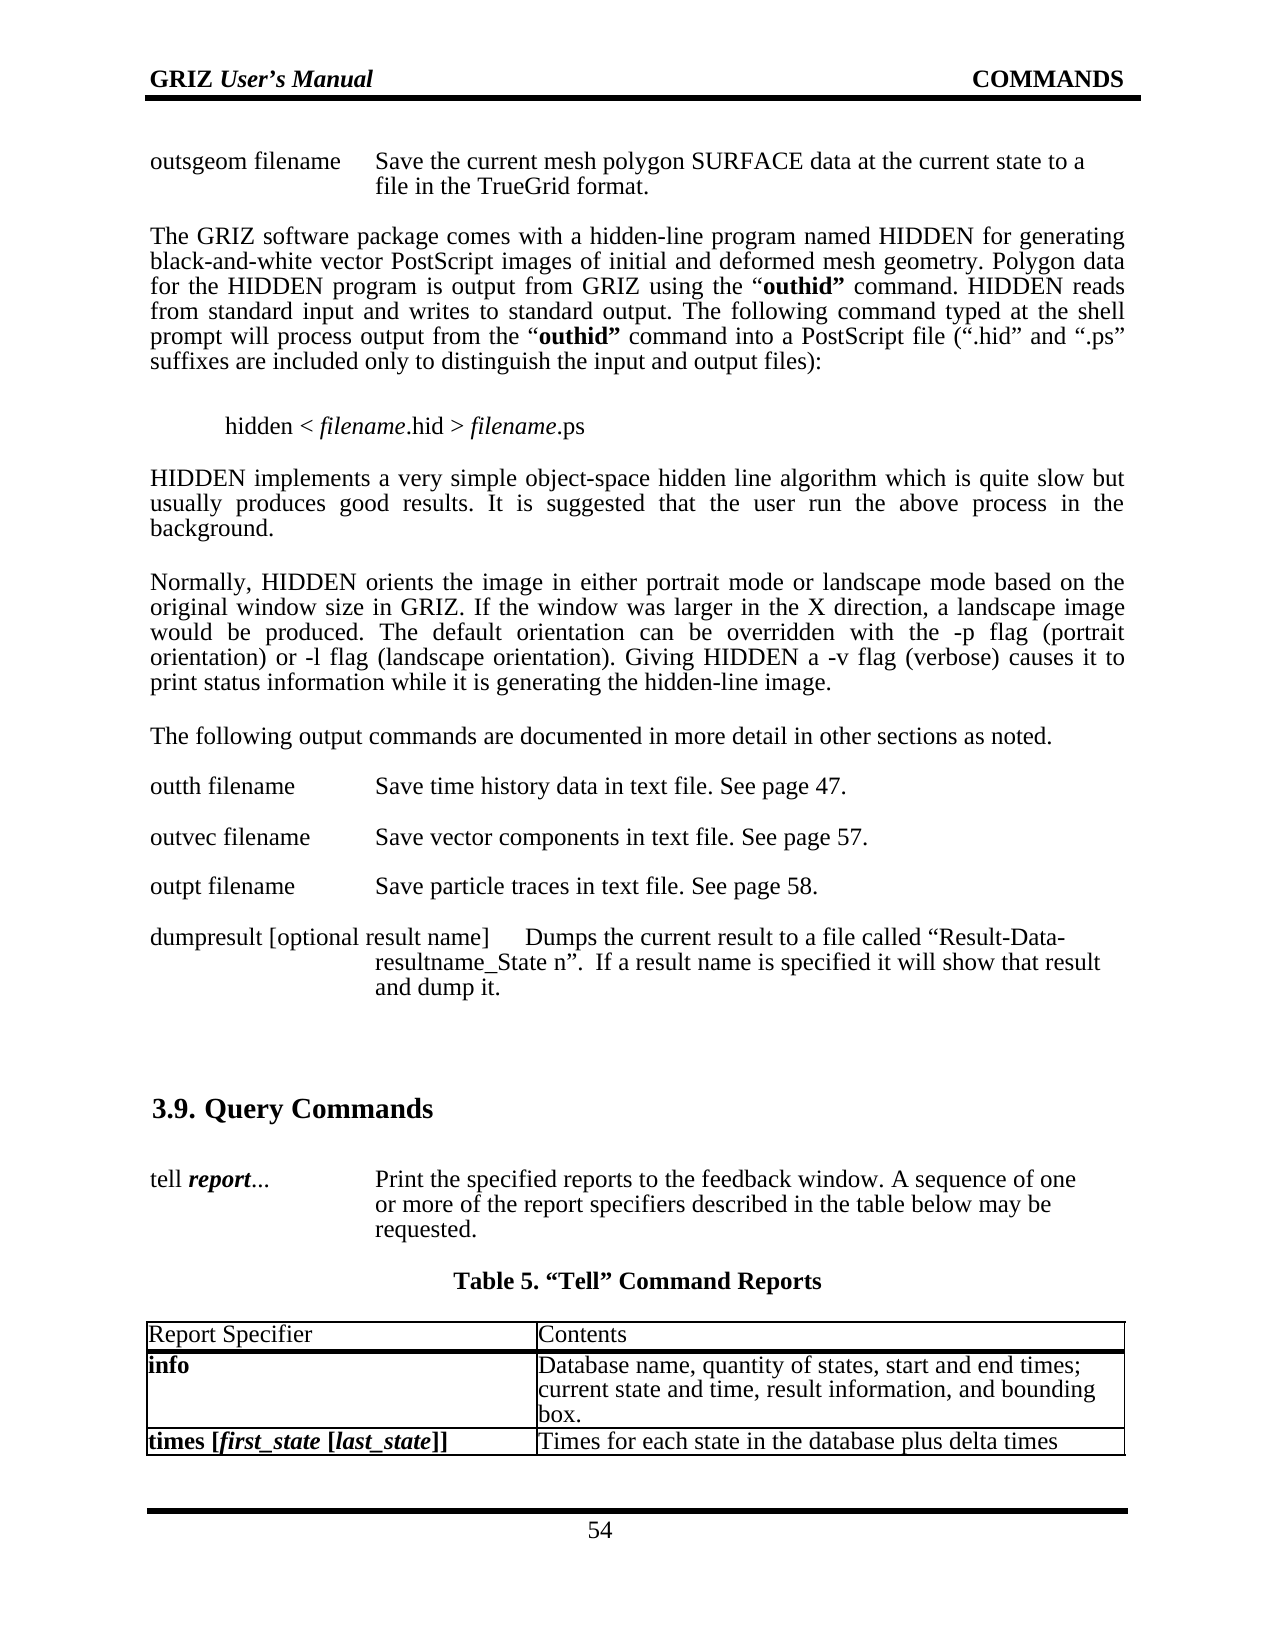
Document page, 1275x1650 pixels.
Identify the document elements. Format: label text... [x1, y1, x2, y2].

text The following output commands are documented in more detail in other sections as noted. outth filename Save time history data in text file. See page 47. [150, 721, 1053, 800]
table_cell info [148, 1354, 536, 1427]
text The GRIZ software package comes with a hidden-line program named HIDDEN for generating black-and-white vector PostScript images of initial and deformed mesh geometry. Polygon data for the HIDDEN program is output from GRIZ using the “outhid” command. HIDDEN reads from standard input and writes to standard output. The following command typed at the shell prompt will process output from the “outhid” command into a PostScript file (“.hid” and “.ps” suffixes are included only to distinguish the input and output files): [150, 225, 1125, 375]
table_cell Times for each state in the database plus delta times [538, 1429, 1124, 1454]
table_cell times [first_state [last_state]] [148, 1429, 536, 1454]
picture [134, 64, 1141, 113]
subtitle Query Commands [152, 1091, 1154, 1124]
text hidden < filename.hid > filename.ps [225, 411, 1154, 440]
text outvec filename Save vector components in text file. See page 57. outpt filename Save particle traces in text file. See page 58. [150, 822, 868, 900]
table_cell Database name, quantity of states, start and end times; current state and time, result information, and bounding box. [538, 1354, 1124, 1427]
text tell report... Print the specified reports to the feedback window. A sequence of one or more of the report specifiers described in the table below may be requested. [150, 1167, 1102, 1242]
text Normally, HIDDEN orients the image in either portrait mode or landscape mode based on the original window size in GRIZ. If the window was larger in the X direction, a landscape image would be produced. The default orientation can be overridden with the -p flag (portrait orientation) or -l flag (landscape orientation). Giving HIDDEN a -v flag (verbose) causes it to print status information while it is generating the hidden-line image. [150, 571, 1125, 696]
table_header Report Specifier [148, 1323, 536, 1349]
table_header Contents [538, 1323, 1124, 1349]
text outsgeom filename Save the current mesh polygon SURFACE data at the current state to a file in the TrueGrid format. [150, 149, 1122, 199]
subtitle Table 5. “Tell” Command Reports [453, 1266, 1154, 1294]
text HIDDEN implements a very simple object-space hidden line algorithm which is quite slow but usually produces good results. It is suggested that the user run the above process in the background. [150, 466, 1125, 541]
text dumpresult [optional result name] Dumps the current result to a file called “Result-Data- resultname_State n”. If a result name is specified it will show that result and dump it. [150, 925, 1102, 1000]
